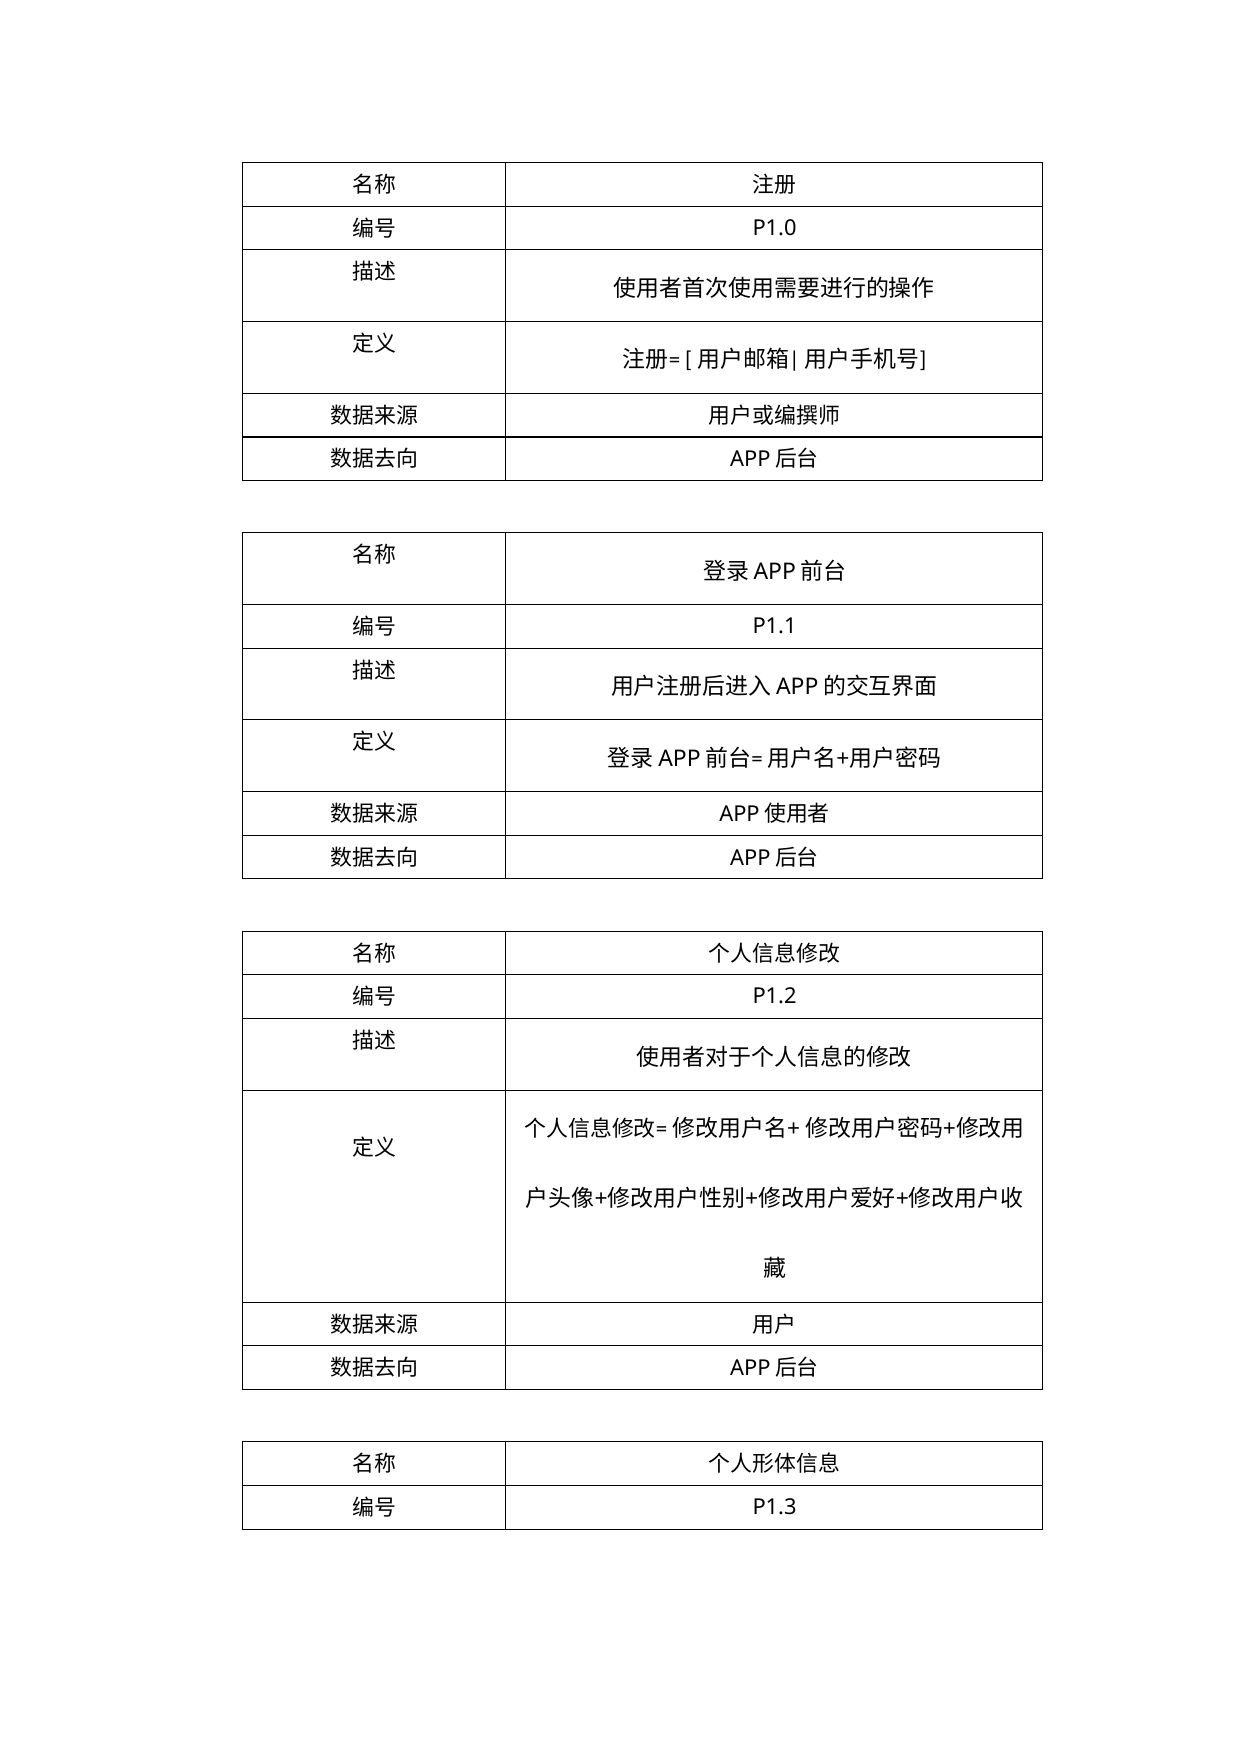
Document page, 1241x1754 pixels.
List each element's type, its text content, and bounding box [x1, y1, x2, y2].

table_cell 数据来源 [243, 792, 505, 835]
table_cell 定义 [243, 1091, 505, 1302]
table_cell APP后台 [506, 836, 1042, 878]
table_header 名称 [243, 163, 505, 206]
table_cell 用户或编撰师 [506, 394, 1042, 436]
table_cell 用户注册后进入APP的交互界面 [506, 649, 1042, 719]
table_cell 使用者首次使用需要进行的操作 [506, 250, 1042, 321]
table_cell 数据去向 [243, 438, 505, 480]
table_cell 数据去向 [243, 1346, 505, 1389]
table_cell 使用者对于个人信息的修改 [506, 1019, 1042, 1090]
table_cell P1.0 [506, 207, 1042, 249]
table_cell 编号 [243, 207, 505, 249]
table_cell 注册= [ 用户邮箱| 用户手机号] [506, 322, 1042, 393]
table_cell APP后台 [506, 1346, 1042, 1389]
table_cell P1.2 [506, 975, 1042, 1018]
table_header 名称 [243, 932, 505, 974]
table_cell 数据来源 [243, 1303, 505, 1345]
table_header 名称 [243, 1442, 505, 1485]
table_cell 登录APP前台= 用户名+用户密码 [506, 720, 1042, 791]
table_cell 定义 [243, 322, 505, 393]
table_header 注册 [506, 163, 1042, 206]
table_cell 个人信息修改= 修改用户名+ 修改用户密码+修改用户头像+修改用户性别+修改用户爱好+修改用户收藏 [506, 1091, 1042, 1302]
table_cell P1.1 [506, 605, 1042, 648]
table_cell 编号 [243, 1486, 505, 1528]
table_cell APP后台 [506, 438, 1042, 480]
table_header 个人信息修改 [506, 932, 1042, 974]
table_cell APP使用者 [506, 792, 1042, 835]
table_cell 描述 [243, 250, 505, 321]
table_cell 编号 [243, 975, 505, 1018]
table_header 名称 [243, 533, 505, 604]
table_header 个人形体信息 [506, 1442, 1042, 1485]
table_cell 定义 [243, 720, 505, 791]
table_header 登录APP前台 [506, 533, 1042, 604]
table_cell 数据去向 [243, 836, 505, 878]
table_cell 数据来源 [243, 394, 505, 436]
table_cell 描述 [243, 649, 505, 719]
table_cell P1.3 [506, 1486, 1042, 1528]
table_cell 编号 [243, 605, 505, 648]
table_cell 描述 [243, 1019, 505, 1090]
table_cell 用户 [506, 1303, 1042, 1345]
